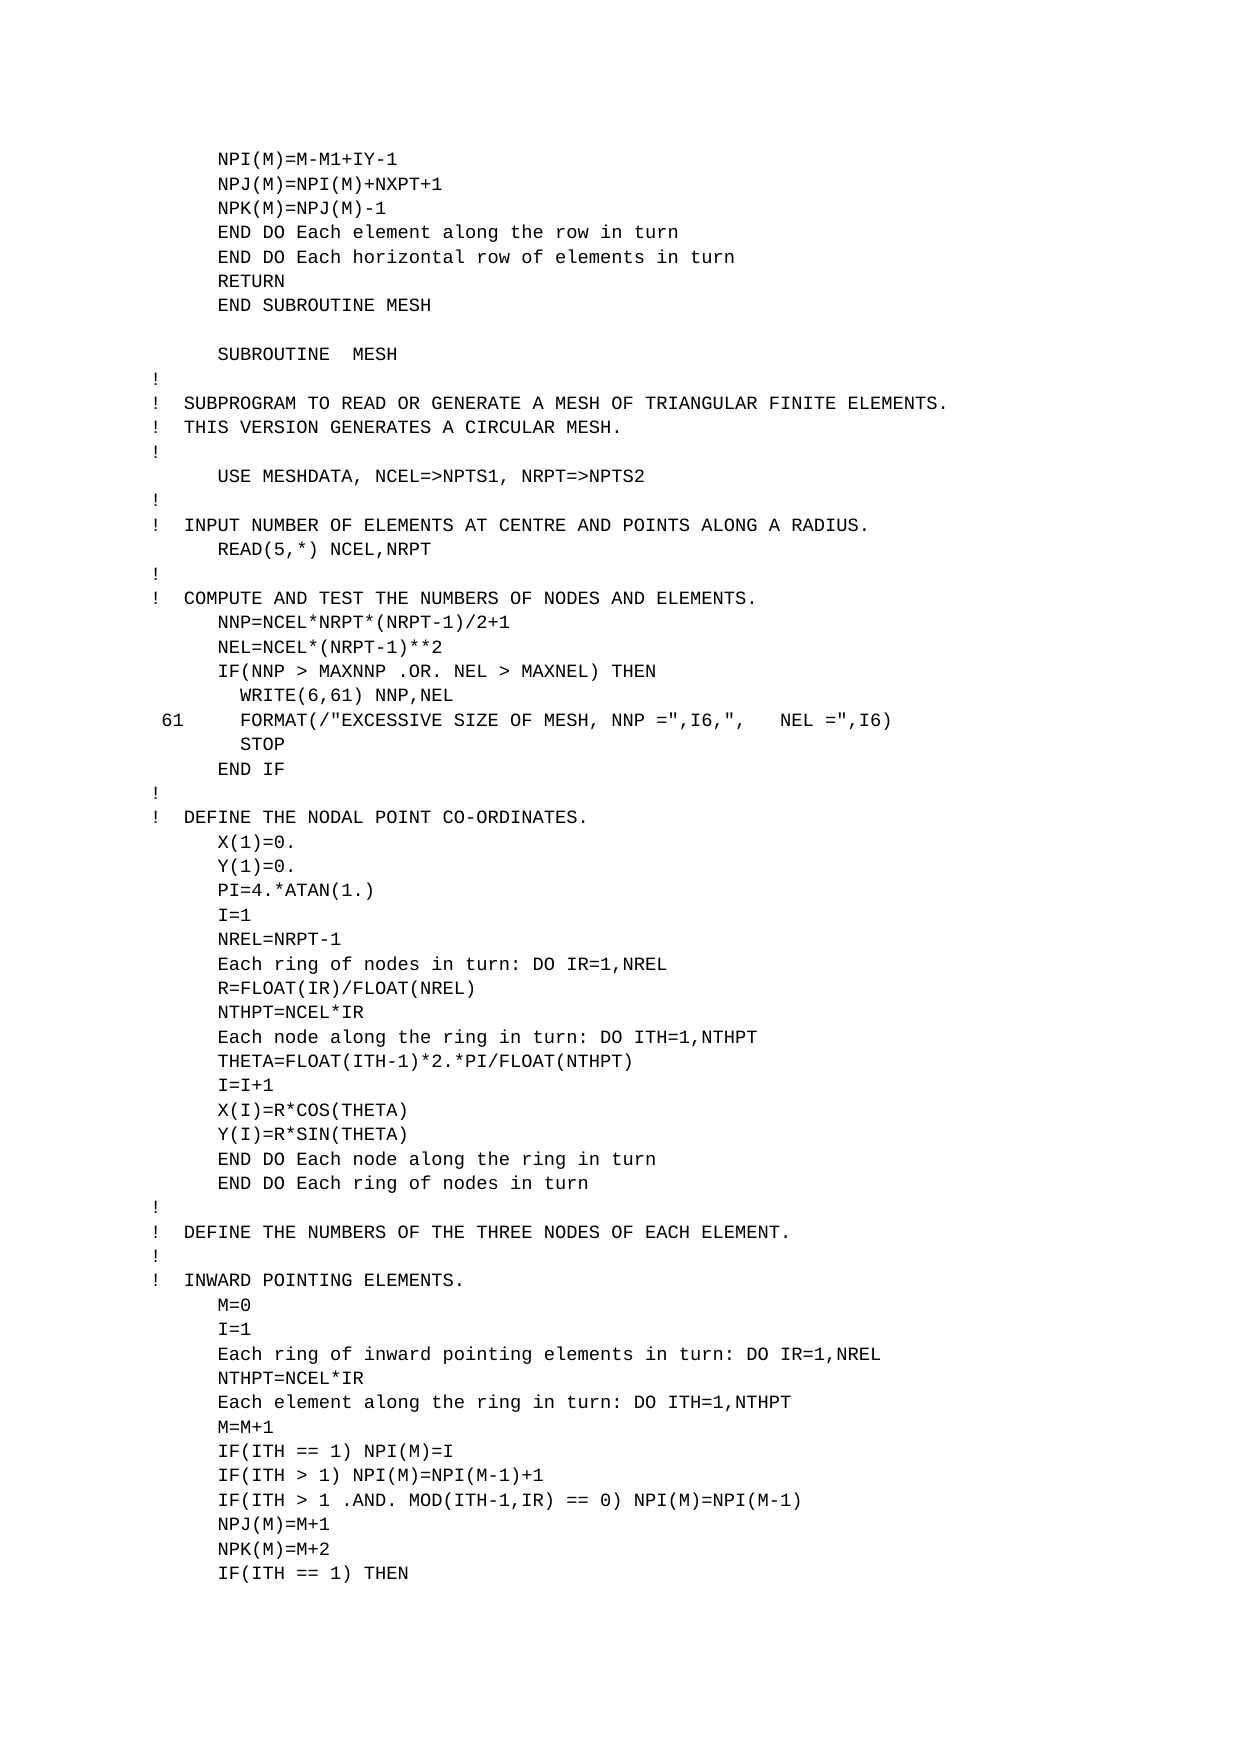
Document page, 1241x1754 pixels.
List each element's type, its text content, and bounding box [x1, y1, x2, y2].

text ! [150, 491, 1090, 512]
text ! [150, 1247, 1090, 1268]
text 61 FORMAT(/"EXCESSIVE SIZE OF MESH, NNP =",I6,", NEL =",I6) [150, 711, 1090, 732]
text R=FLOAT(IR)/FLOAT(NREL) [150, 979, 1090, 1000]
text ! INPUT NUMBER OF ELEMENTS AT CENTRE AND POINTS ALONG A RADIUS. [150, 516, 1090, 537]
text END DO Each horizontal row of elements in turn [150, 247, 1090, 269]
text IF(ITH > 1) NPI(M)=NPI(M-1)+1 [150, 1466, 1090, 1487]
text Y(I)=R*SIN(THETA) [150, 1125, 1090, 1146]
text I=1 [150, 1320, 1090, 1341]
text ! INWARD POINTING ELEMENTS. [150, 1271, 1090, 1292]
text NTHPT=NCEL*IR [150, 1369, 1090, 1390]
text READ(5,*) NCEL,NRPT [150, 540, 1090, 561]
text NPI(M)=M-M1+IY-1 [150, 150, 1090, 171]
text END DO Each ring of nodes in turn [150, 1174, 1090, 1195]
text NNP=NCEL*NRPT*(NRPT-1)/2+1 [150, 613, 1090, 634]
text NTHPT=NCEL*IR [150, 1003, 1090, 1024]
text ! [150, 784, 1090, 805]
text END SUBROUTINE MESH [150, 296, 1090, 317]
text ! [150, 442, 1090, 464]
text NPK(M)=M+2 [150, 1539, 1090, 1561]
text I=I+1 [150, 1076, 1090, 1097]
text NPJ(M)=M+1 [150, 1515, 1090, 1536]
text Each node along the ring in turn: DO ITH=1,NTHPT [150, 1027, 1090, 1049]
text ! DEFINE THE NUMBERS OF THE THREE NODES OF EACH ELEMENT. [150, 1222, 1090, 1244]
text IF(ITH > 1 .AND. MOD(ITH-1,IR) == 0) NPI(M)=NPI(M-1) [150, 1491, 1090, 1512]
text ! [150, 369, 1090, 391]
text ! [150, 564, 1090, 586]
text IF(ITH == 1) NPI(M)=I [150, 1442, 1090, 1463]
text ! [150, 1198, 1090, 1219]
text M=0 [150, 1296, 1090, 1317]
text END DO Each node along the ring in turn [150, 1149, 1090, 1171]
text RETURN [150, 272, 1090, 293]
text ! SUBPROGRAM TO READ OR GENERATE A MESH OF TRIANGULAR FINITE ELEMENTS. [150, 394, 1090, 415]
text IF(ITH == 1) THEN [150, 1564, 1090, 1585]
text Y(1)=0. [150, 857, 1090, 878]
text I=1 [150, 906, 1090, 927]
text Each ring of nodes in turn: DO IR=1,NREL [150, 954, 1090, 976]
text STOP [150, 735, 1090, 756]
text ! THIS VERSION GENERATES A CIRCULAR MESH. [150, 418, 1090, 439]
text PI=4.*ATAN(1.) [150, 881, 1090, 902]
text NEL=NCEL*(NRPT-1)**2 [150, 637, 1090, 659]
text X(I)=R*COS(THETA) [150, 1101, 1090, 1122]
text ! DEFINE THE NODAL POINT CO-ORDINATES. [150, 808, 1090, 829]
text NPJ(M)=NPI(M)+NXPT+1 [150, 174, 1090, 196]
text Each ring of inward pointing elements in turn: DO IR=1,NREL [150, 1344, 1090, 1366]
text Each element along the ring in turn: DO ITH=1,NTHPT [150, 1393, 1090, 1414]
text WRITE(6,61) NNP,NEL [150, 686, 1090, 707]
text SUBROUTINE MESH [150, 345, 1090, 366]
text ! COMPUTE AND TEST THE NUMBERS OF NODES AND ELEMENTS. [150, 589, 1090, 610]
text END DO Each element along the row in turn [150, 223, 1090, 244]
text X(1)=0. [150, 832, 1090, 854]
text M=M+1 [150, 1417, 1090, 1439]
text USE MESHDATA, NCEL=>NPTS1, NRPT=>NPTS2 [150, 467, 1090, 488]
text NPK(M)=NPJ(M)-1 [150, 199, 1090, 220]
text NREL=NRPT-1 [150, 930, 1090, 951]
text END IF [150, 759, 1090, 781]
text IF(NNP > MAXNNP .OR. NEL > MAXNEL) THEN [150, 662, 1090, 683]
text THETA=FLOAT(ITH-1)*2.*PI/FLOAT(NTHPT) [150, 1052, 1090, 1073]
